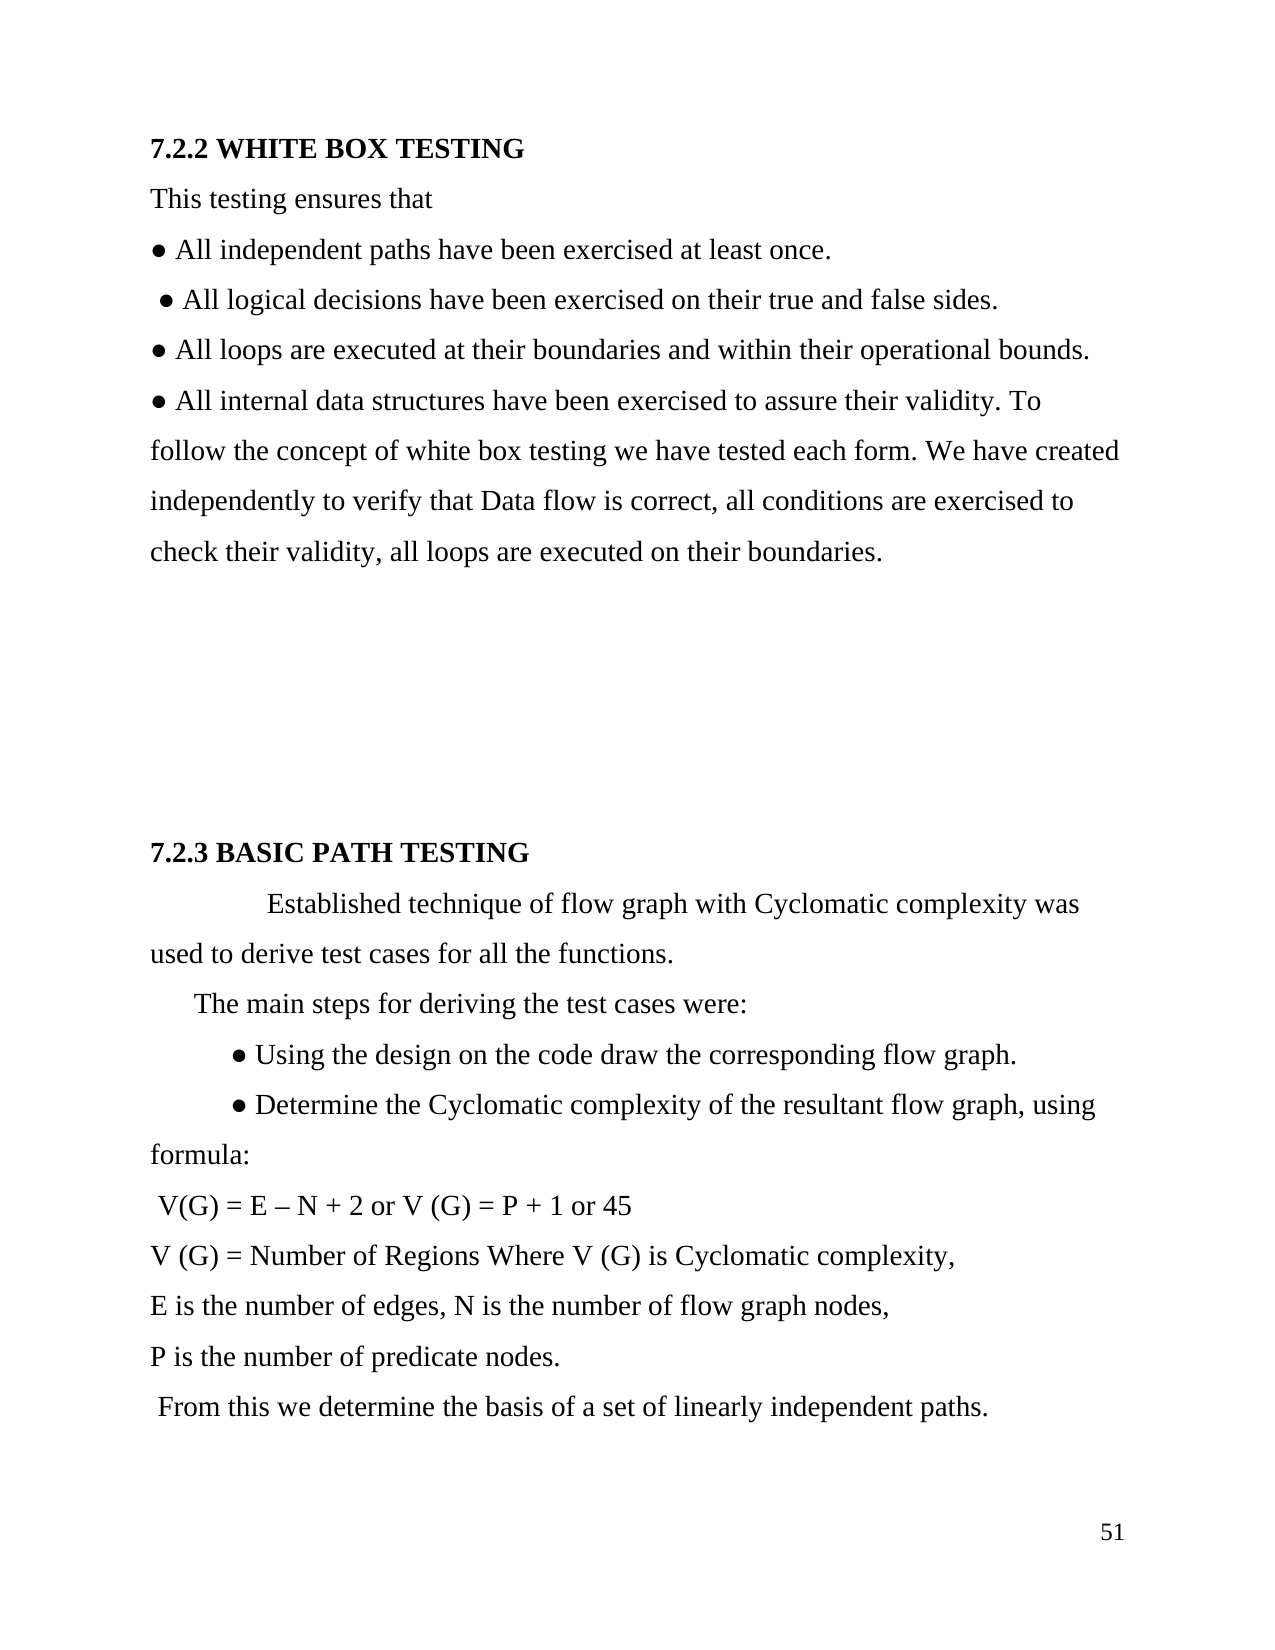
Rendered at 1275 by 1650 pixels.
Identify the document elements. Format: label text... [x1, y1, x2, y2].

text ● All logical decisions have been exercised on their true and false sides. [150, 282, 1125, 316]
text ● All independent paths have been exercised at least once. [150, 232, 1125, 265]
text Established technique of flow graph with Cyclomatic complexity was used to derive test cases for all the functions. [150, 886, 1125, 970]
text 7.2.3 BASIC PATH TESTING [150, 836, 1125, 869]
text From this we determine the basis of a set of linearly independent paths. [150, 1389, 1125, 1423]
text ● All internal data structures have been exercised to assure their validity. To follow the concept of white box testing we have tested each form. We have created independently to verify that Data flow is correct, all conditions are exercised to check their validity, all loops are executed on their boundaries. [150, 383, 1125, 567]
text V (G) = Number of Regions Where V (G) is Cyclomatic complexity, [150, 1238, 1125, 1272]
text This testing ensures that [150, 182, 1125, 215]
text The main steps for deriving the test cases were: [150, 987, 1125, 1020]
text P is the number of predicate nodes. [150, 1339, 1125, 1372]
text ● All loops are executed at their boundaries and within their operational bounds. [150, 332, 1125, 366]
text V(G) = E – N + 2 or V (G) = P + 1 or 45 [150, 1188, 1125, 1221]
text E is the number of edges, N is the number of flow graph nodes, [150, 1288, 1125, 1322]
text ● Using the design on the code draw the corresponding flow graph. [150, 1037, 1125, 1070]
text ● Determine the Cyclomatic complexity of the resultant flow graph, using formula: [150, 1087, 1125, 1171]
text 7.2.2 WHITE BOX TESTING [150, 131, 1125, 165]
